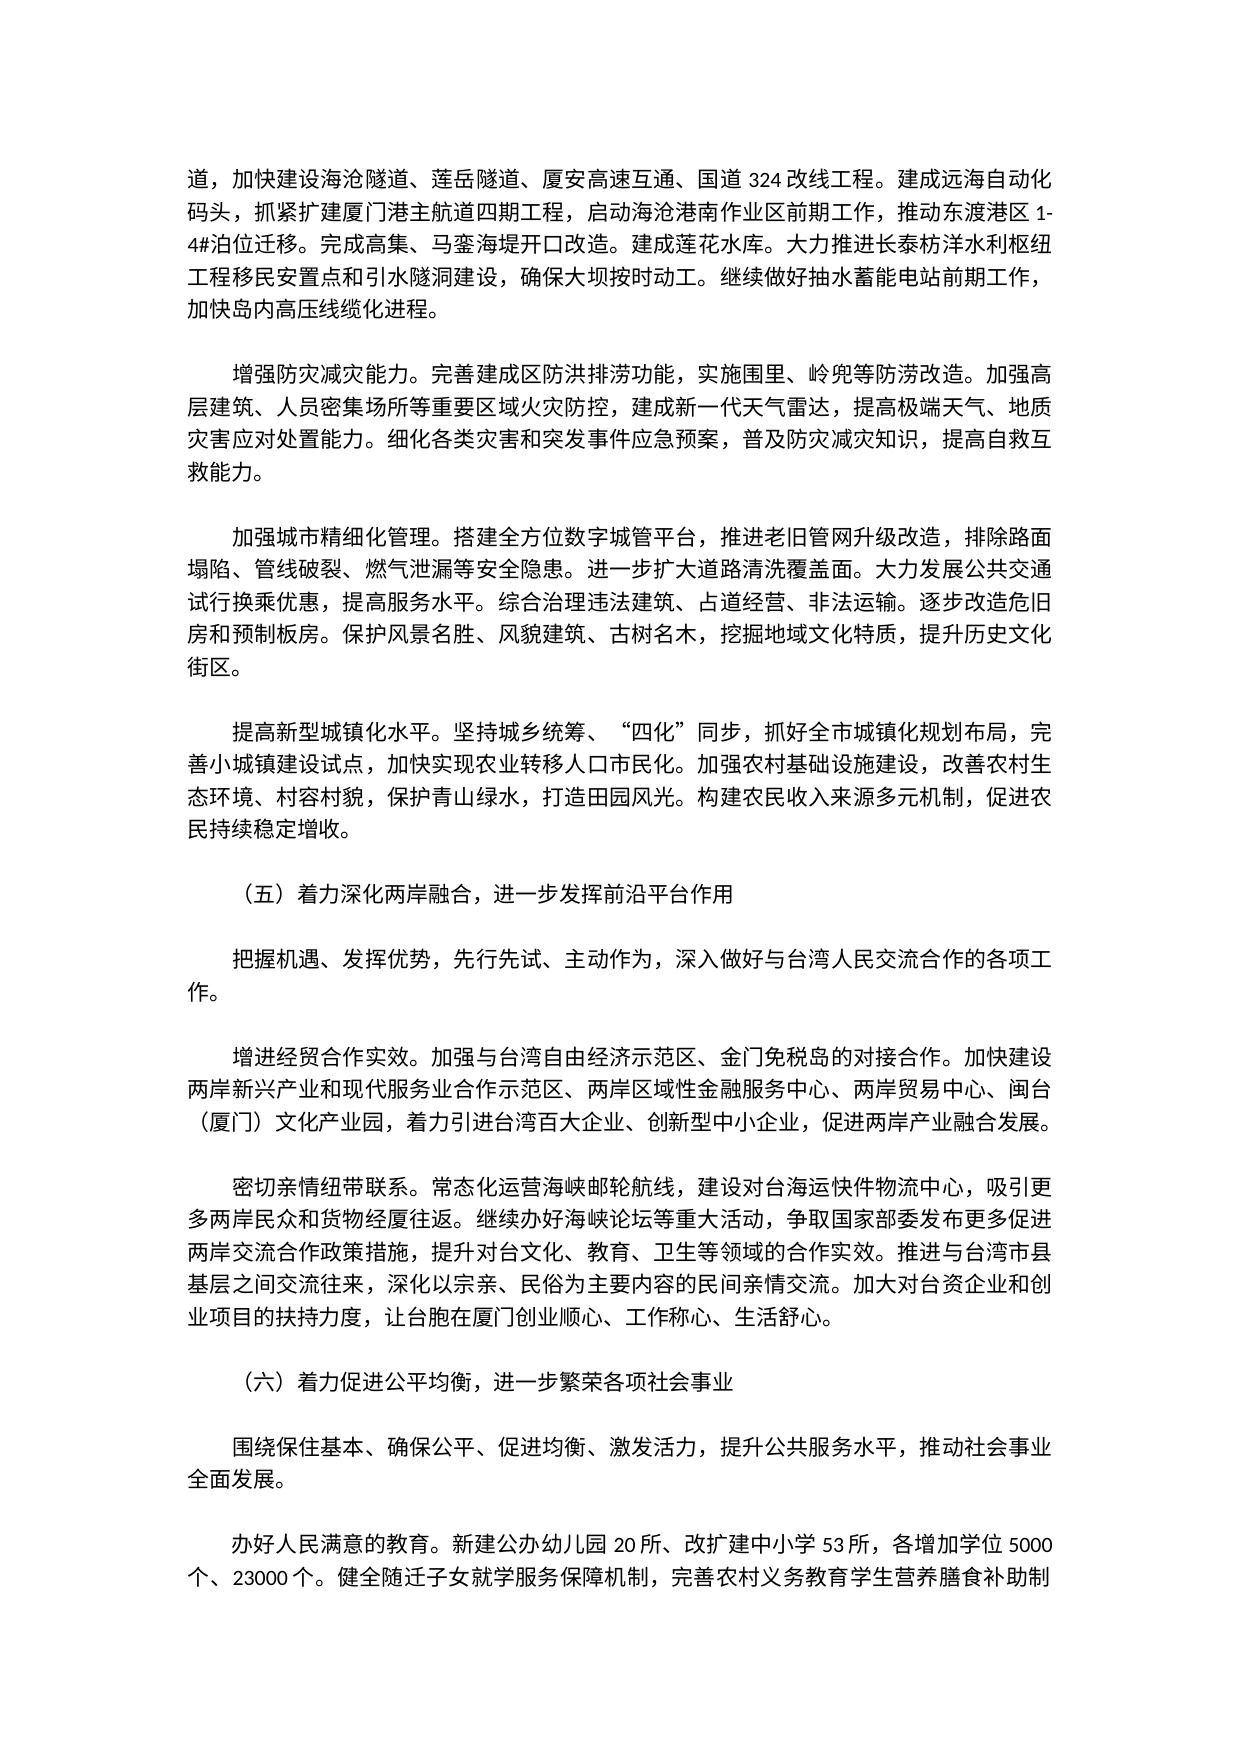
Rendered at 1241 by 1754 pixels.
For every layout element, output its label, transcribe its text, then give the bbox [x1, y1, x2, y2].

text （六）着力促进公平均衡，进一步繁荣各项社会事业 [187, 1364, 1053, 1397]
text 围绕保住基本、确保公平、促进均衡、激发活力，提升公共服务水平，推动社会事业全面发展。 [187, 1429, 1053, 1494]
text 加强城市精细化管理。搭建全方位数字城管平台，推进老旧管网升级改造，排除路面塌陷、管线破裂、燃气泄漏等安全隐患。进一步扩大道路清洗覆盖面。大力发展公共交通，试行换乘优惠，提高服务水平。综合治理违法建筑、占道经营、非法运输。逐步改造危旧房和预制板房。保护风景名胜、风貌建筑、古树名木，挖掘地域文化特质，提升历史文化街区。 [187, 519, 1053, 682]
text 提高新型城镇化水平。坚持城乡统筹、“四化”同步，抓好全市城镇化规划布局，完善小城镇建设试点，加快实现农业转移人口市民化。加强农村基础设施建设，改善农村生态环境、村容村貌，保护青山绿水，打造田园风光。构建农民收入来源多元机制，促进农民持续稳定增收。 [187, 714, 1053, 844]
text 增进经贸合作实效。加强与台湾自由经济示范区、金门免税岛的对接合作。加快建设两岸新兴产业和现代服务业合作示范区、两岸区域性金融服务中心、两岸贸易中心、闽台（厦门）文化产业园，着力引进台湾百大企业、创新型中小企业，促进两岸产业融合发展。 [187, 1039, 1053, 1137]
text 把握机遇、发挥优势，先行先试、主动作为，深入做好与台湾人民交流合作的各项工作。 [187, 942, 1053, 1007]
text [187, 1527, 1053, 1592]
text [187, 162, 1053, 324]
text 增强防灾减灾能力。完善建成区防洪排涝功能，实施围里、岭兜等防涝改造。加强高层建筑、人员密集场所等重要区域火灾防控，建成新一代天气雷达，提高极端天气、地质灾害应对处置能力。细化各类灾害和突发事件应急预案，普及防灾减灾知识，提高自救互救能力。 [187, 357, 1053, 487]
text 密切亲情纽带联系。常态化运营海峡邮轮航线，建设对台海运快件物流中心，吸引更多两岸民众和货物经厦往返。继续办好海峡论坛等重大活动，争取国家部委发布更多促进两岸交流合作政策措施，提升对台文化、教育、卫生等领域的合作实效。推进与台湾市县、基层之间交流往来，深化以宗亲、民俗为主要内容的民间亲情交流。加大对台资企业和创业项目的扶持力度，让台胞在厦门创业顺心、工作称心、生活舒心。 [187, 1169, 1053, 1332]
text （五）着力深化两岸融合，进一步发挥前沿平台作用 [187, 877, 1053, 909]
